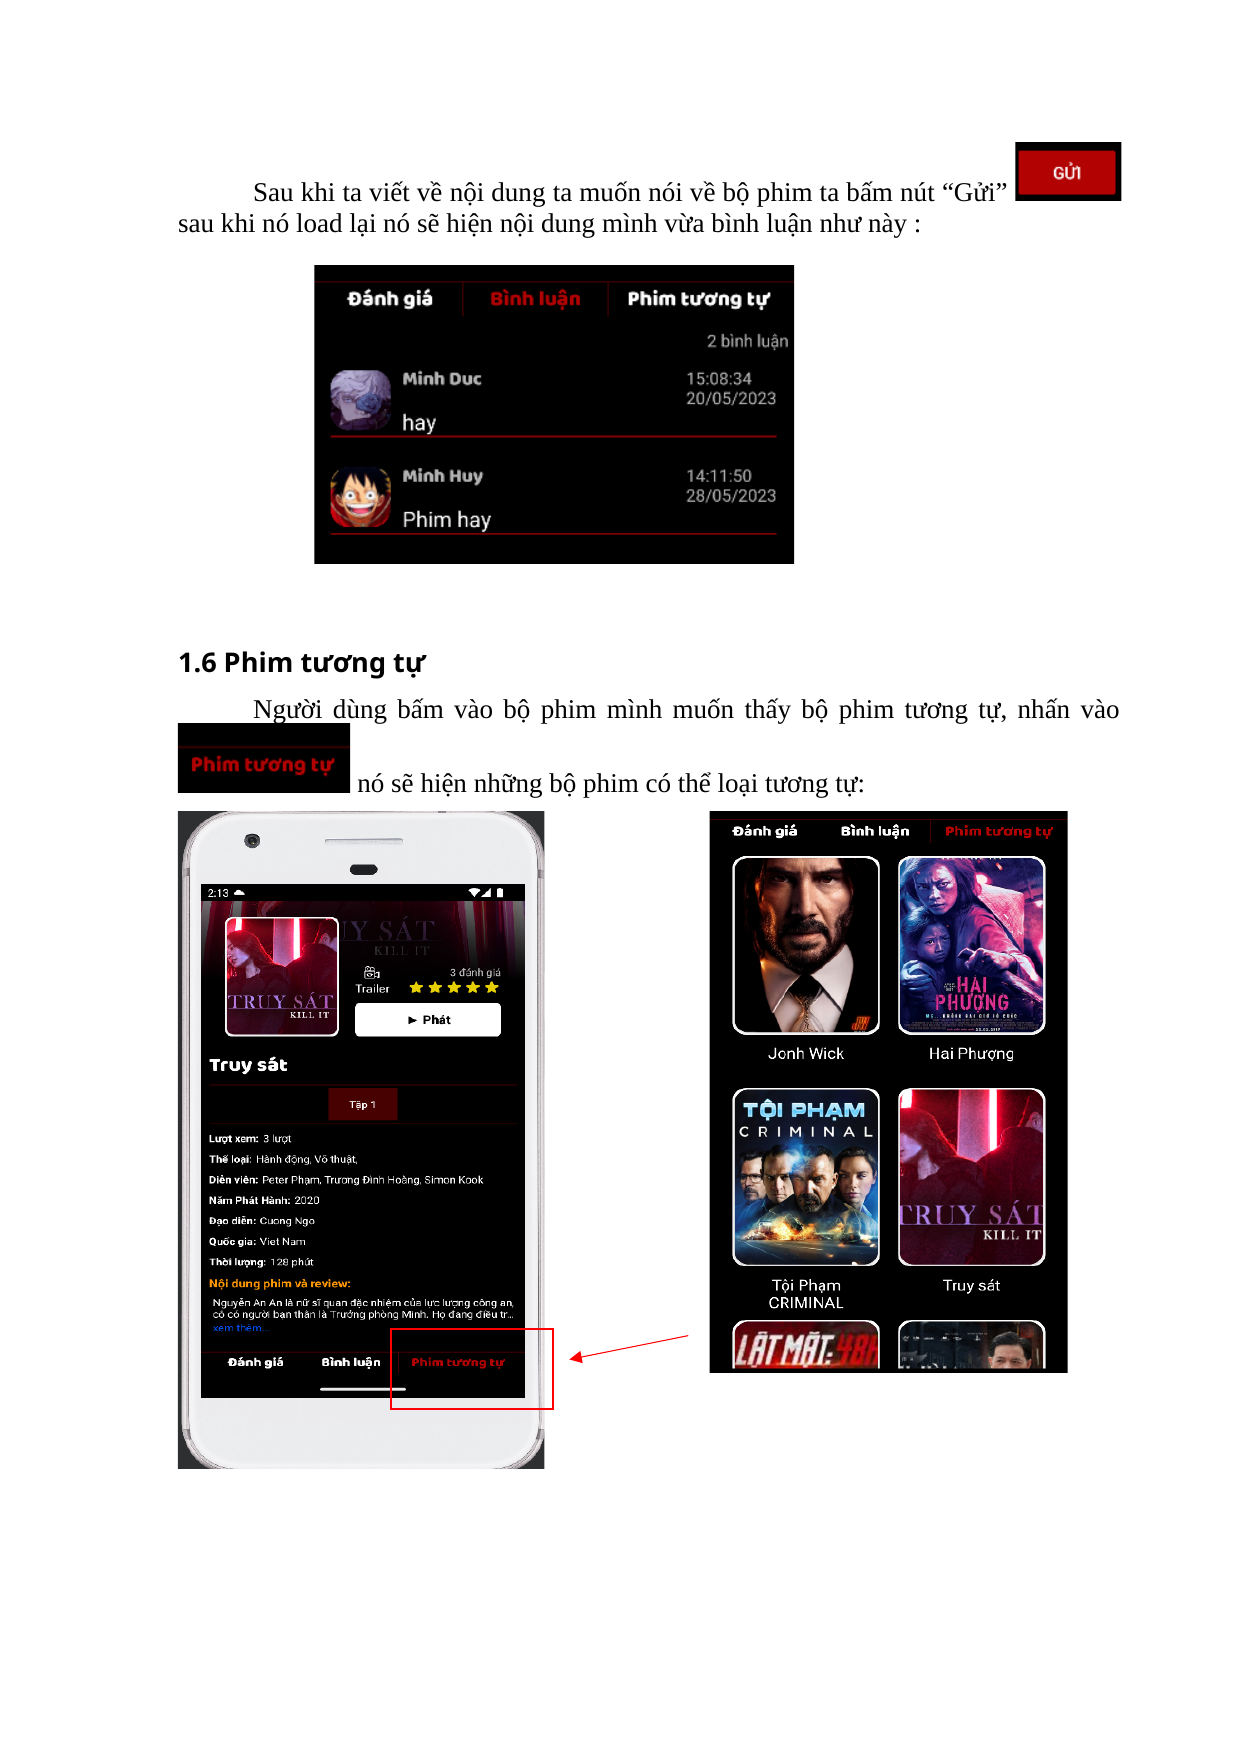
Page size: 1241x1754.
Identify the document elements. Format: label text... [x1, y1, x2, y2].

picture [392, 1330, 545, 1408]
text Người dùng bấm vào bộ phim mình muốn thấy bộ phim tương tự, nhấn vào nó sẽ hiện những bộ phim có thể loại tương tự: [178, 693, 1121, 798]
picture [312, 265, 795, 563]
text Sau khi ta viết về nội dung ta muốn nói về bộ phim ta bấm nút “Gửi” sau khi nó load lại nó sẽ hiện nội dung mình vừa bình luận như này : [178, 142, 1121, 238]
subtitle 1.6 Phim tương tự [178, 643, 1121, 680]
picture [708, 811, 1068, 1371]
picture [177, 723, 351, 793]
picture [177, 811, 545, 1469]
picture [1015, 142, 1122, 201]
